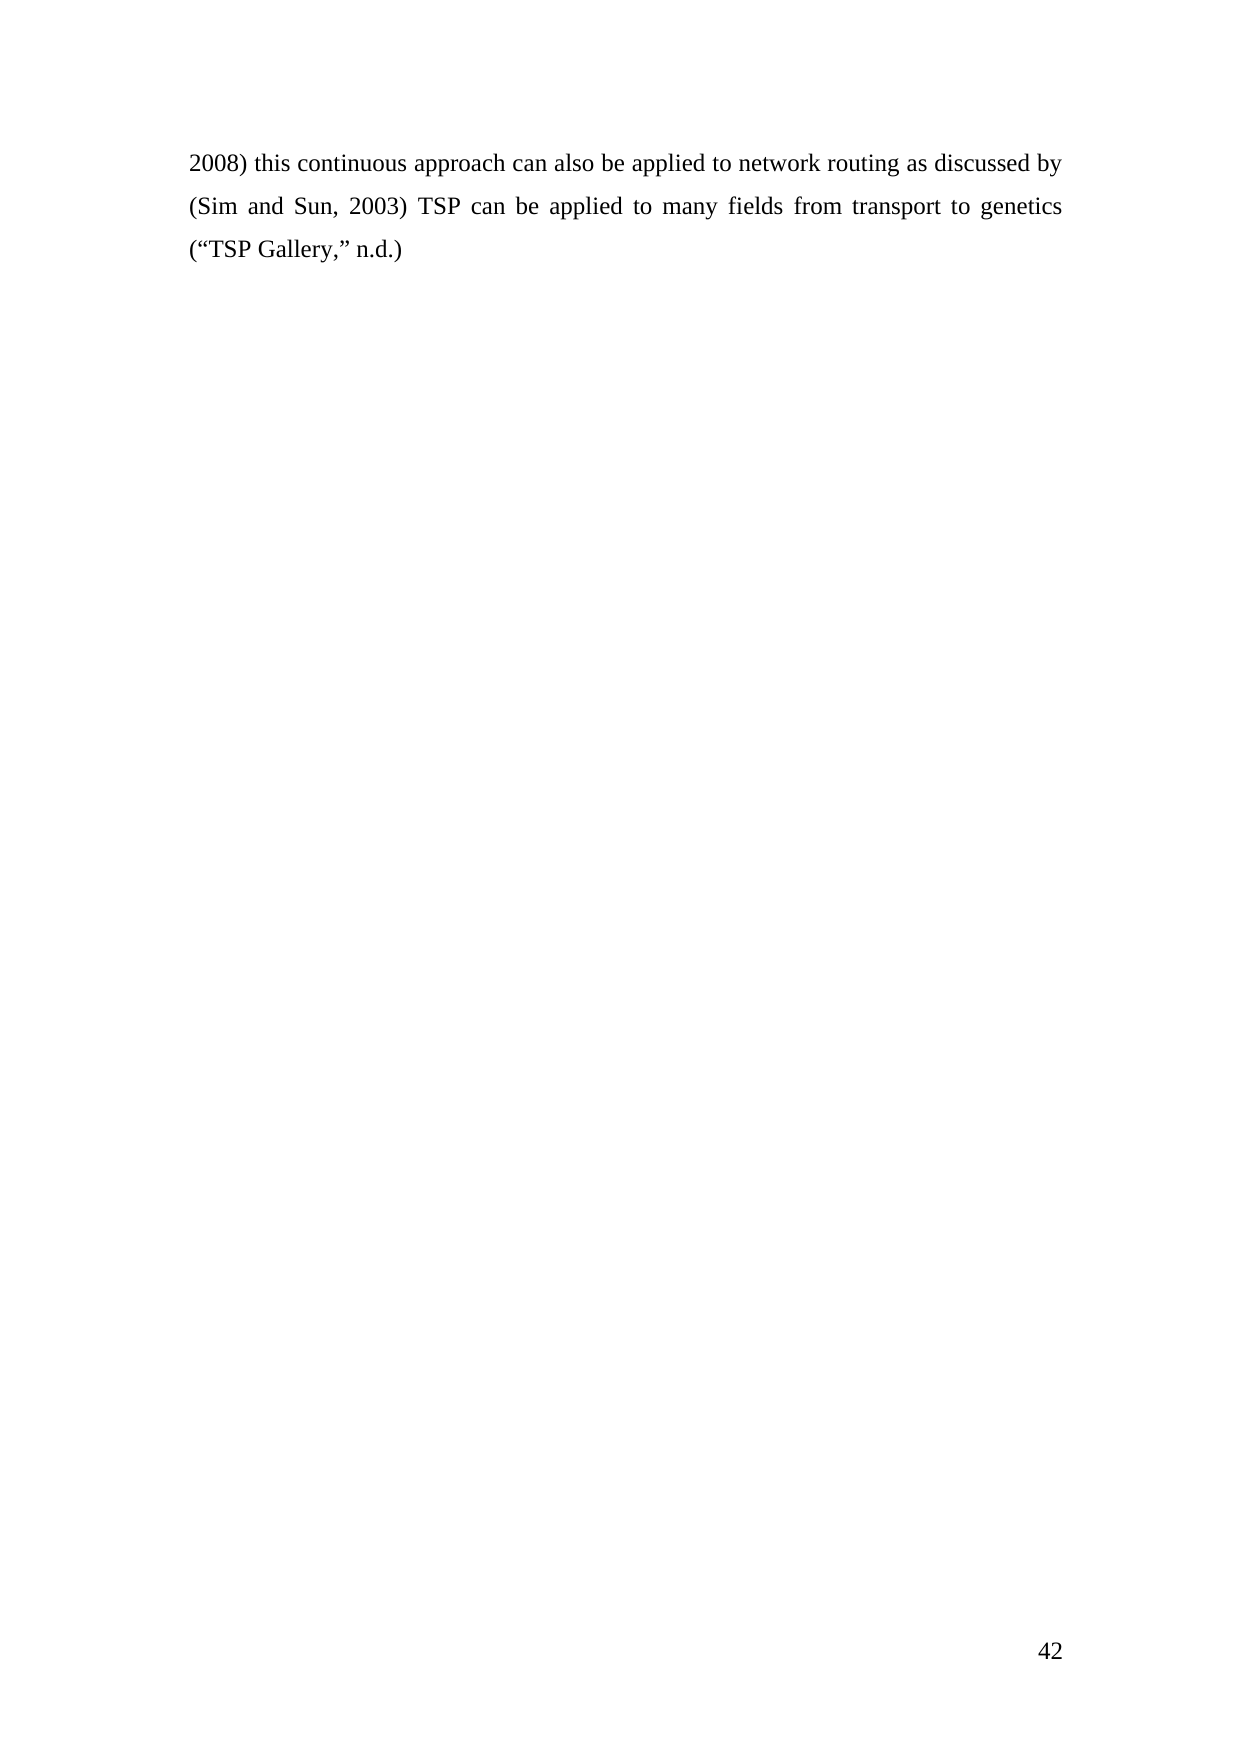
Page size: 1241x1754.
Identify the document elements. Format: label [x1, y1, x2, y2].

text [189, 148, 1063, 263]
